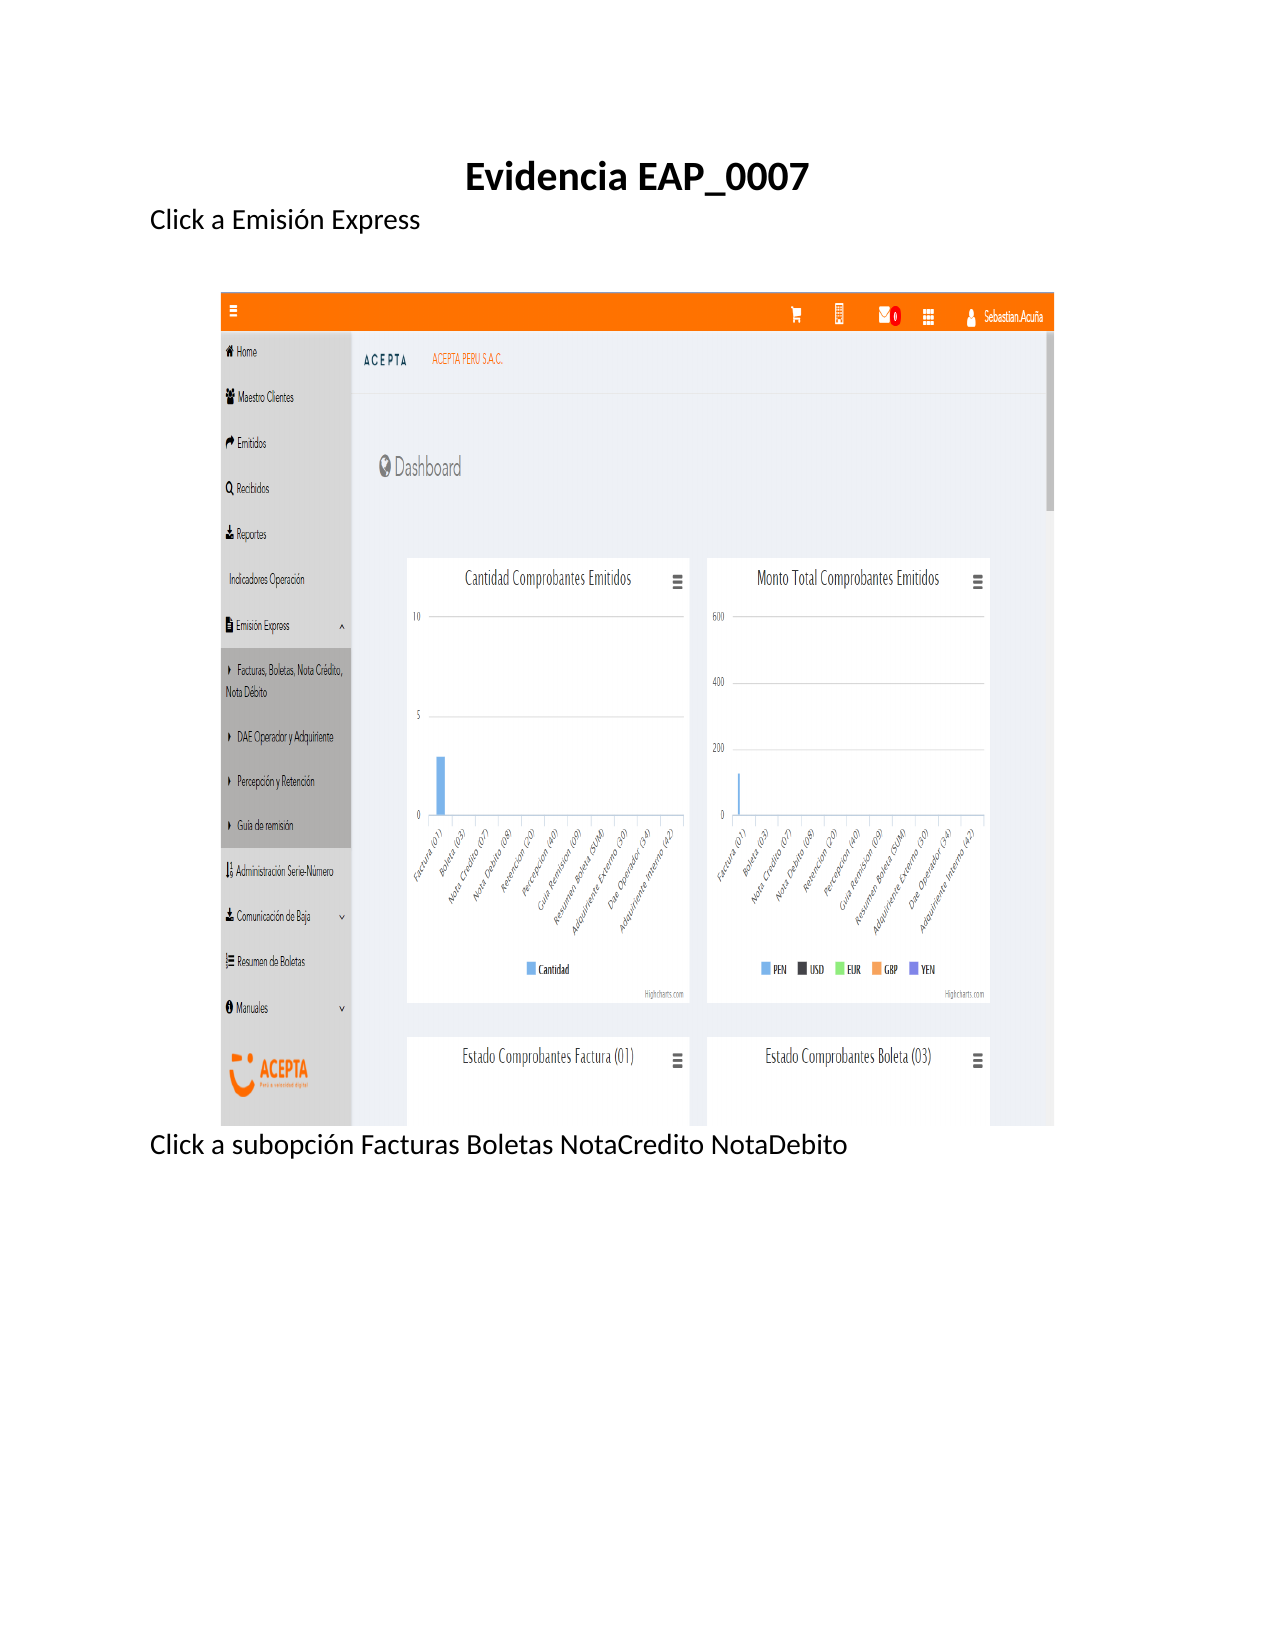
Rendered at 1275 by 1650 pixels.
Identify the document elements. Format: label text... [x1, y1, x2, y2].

text Evidencia EAP_0007 [150, 150, 1125, 207]
picture [220, 314, 1055, 1148]
text Click a Emisión Express [150, 207, 1125, 246]
text Click a subopción Facturas Boletas NotaCredito NotaDebito [150, 1148, 1125, 1188]
